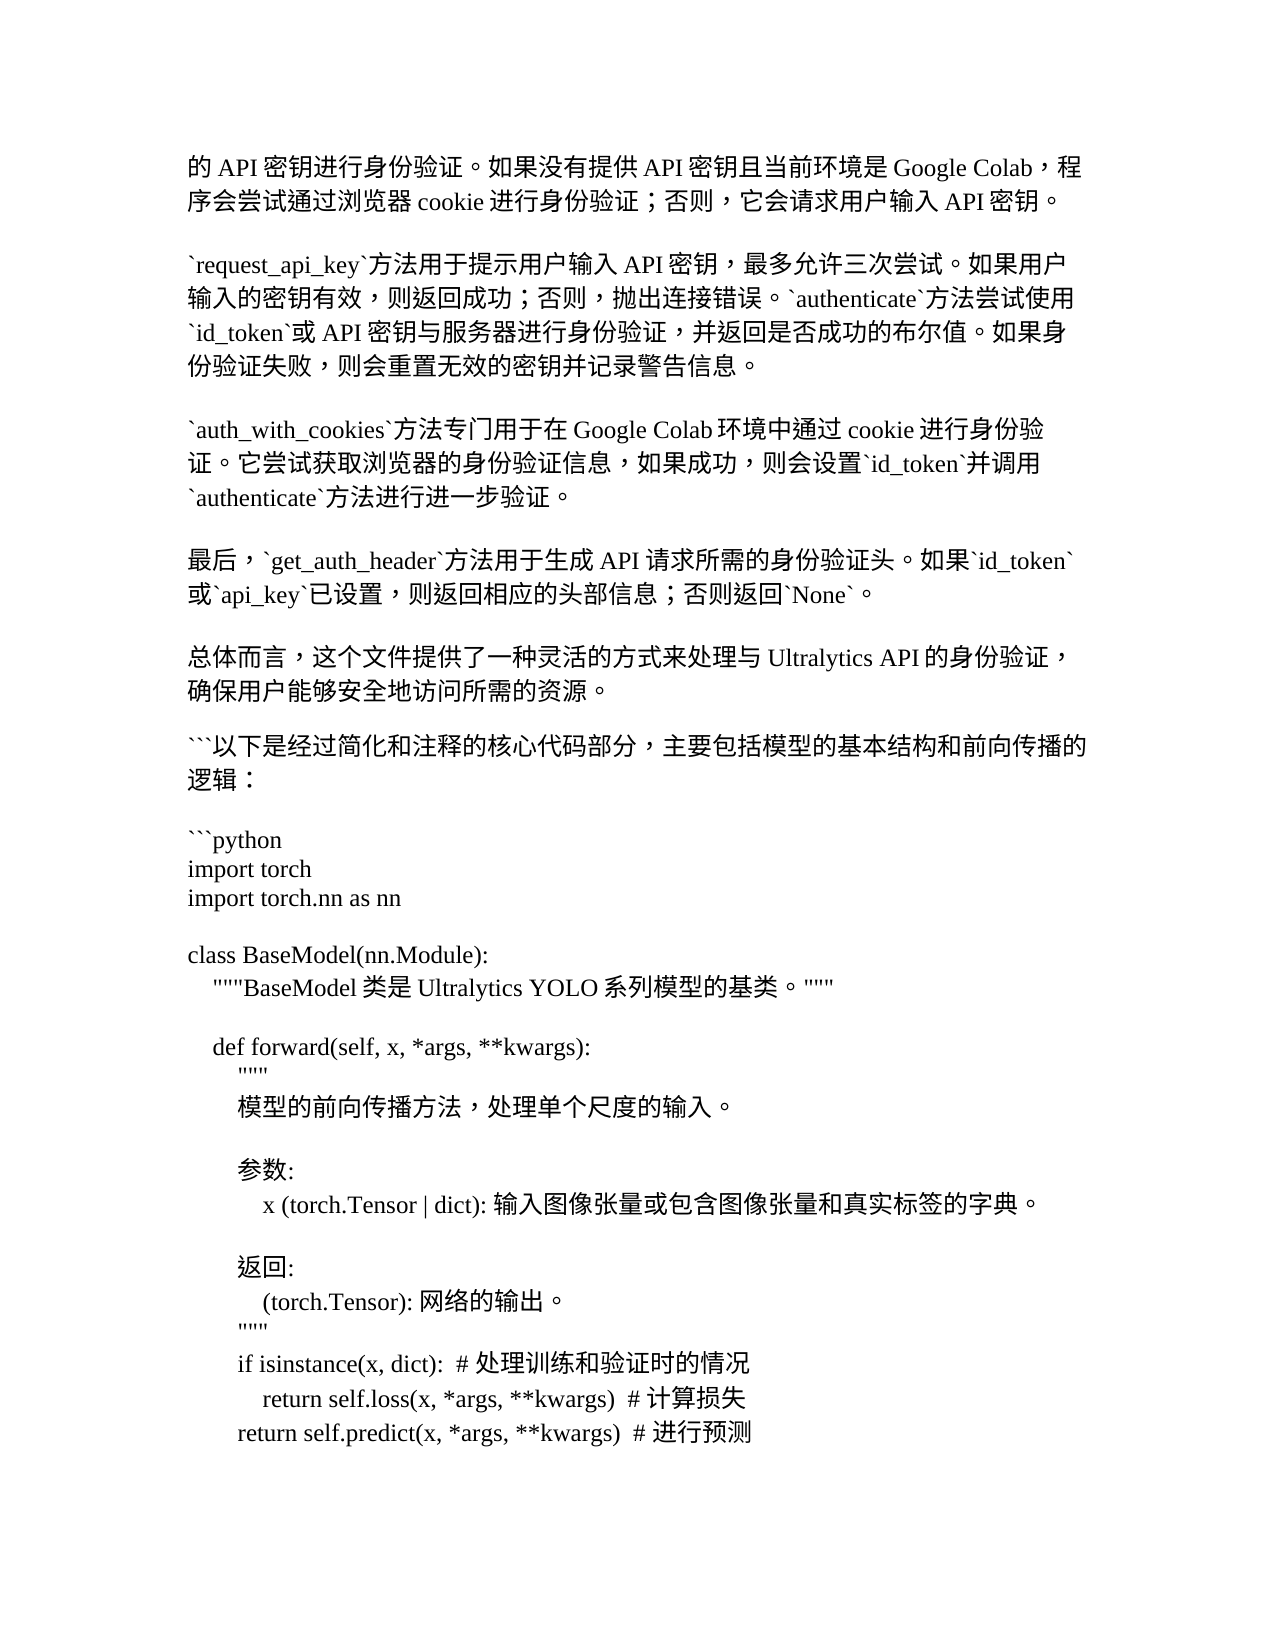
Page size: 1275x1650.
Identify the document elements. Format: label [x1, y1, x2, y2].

text [187, 150, 1087, 708]
text [187, 729, 1087, 1477]
